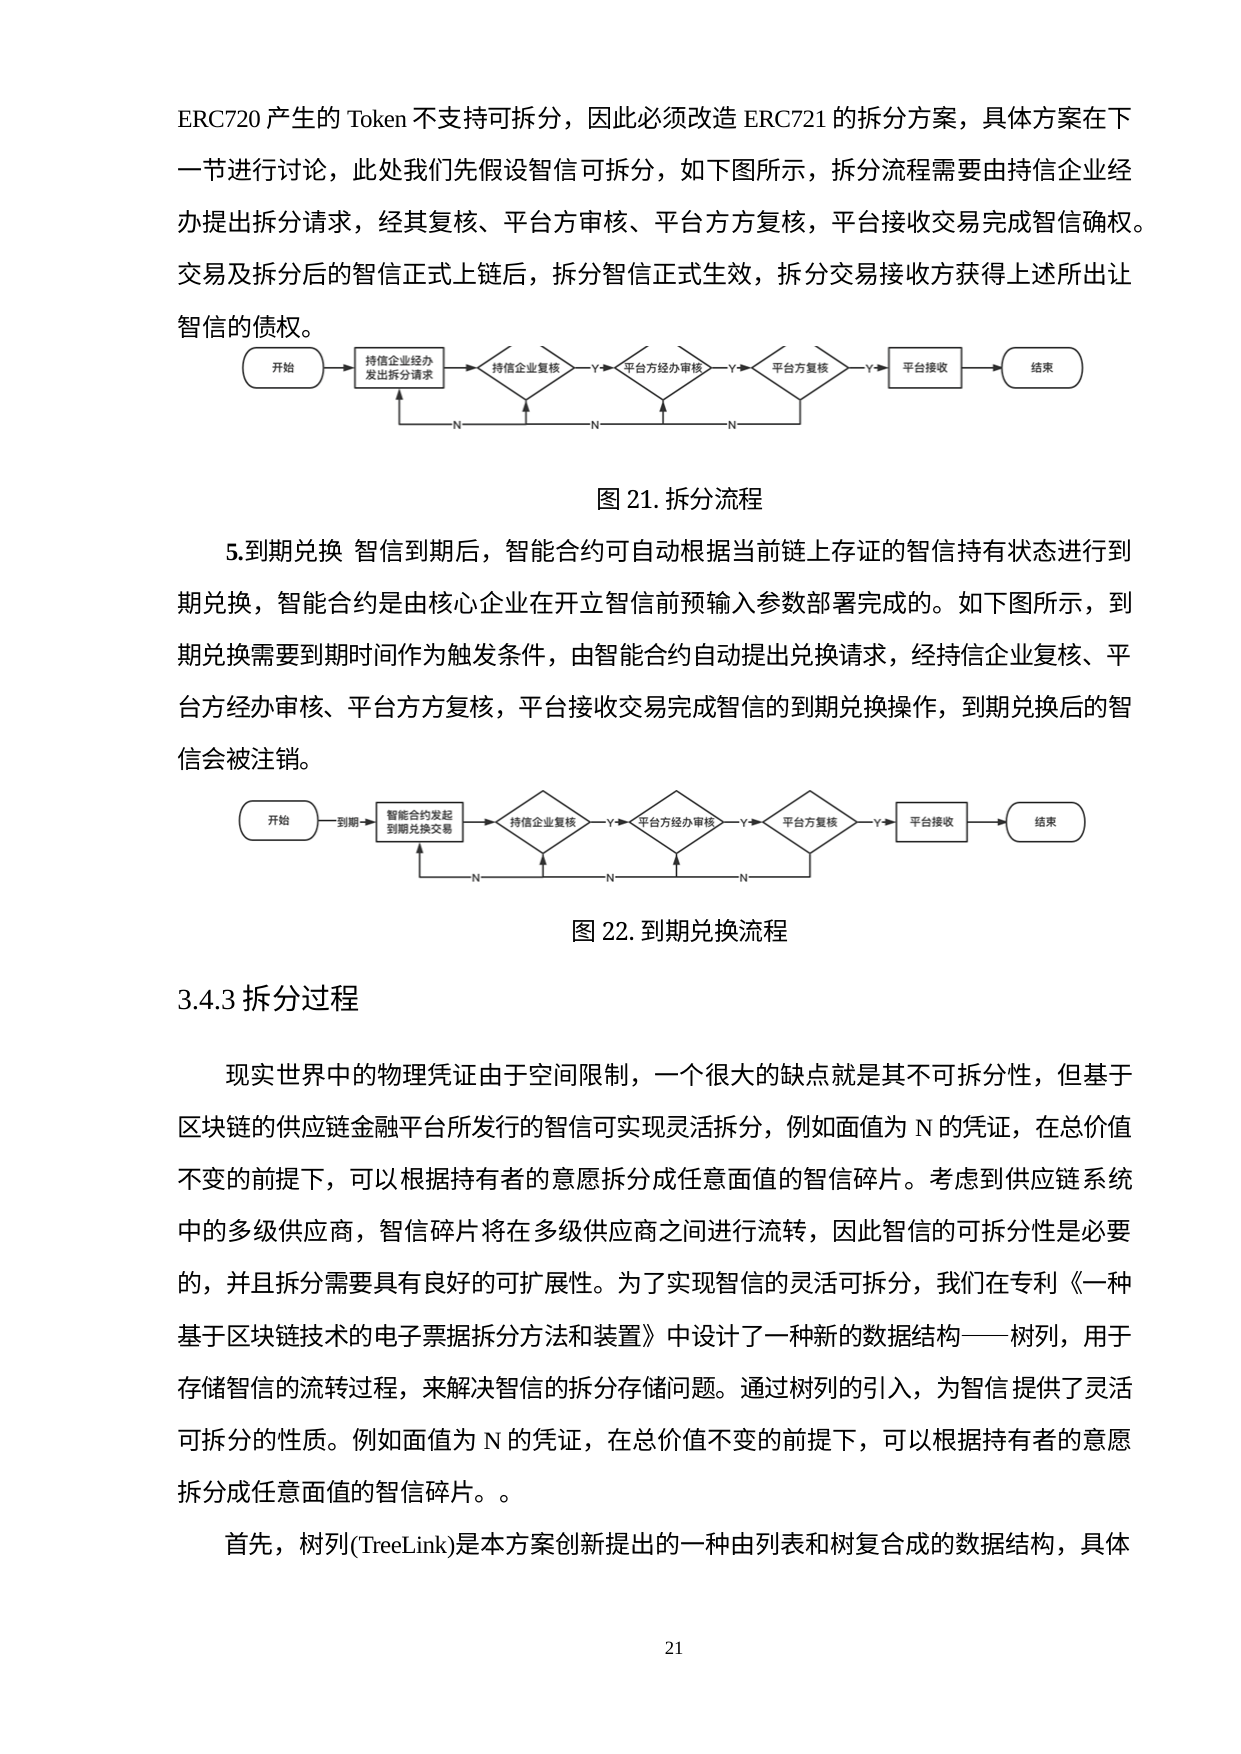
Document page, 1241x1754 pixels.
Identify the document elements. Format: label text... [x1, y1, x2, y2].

text 现实世界中的物理凭证由于空间限制，一个很大的缺点就是其不可拆分性，但基于区块链的供应链金融平台所发行的智信可实现灵活拆分，例如面值为N的凭证，在总价值不变的前提下，可以根据持有者的意愿拆分成任意面值的智信碎片。考虑到供应链系统中的多级供应商，智信碎片将在多级供应商之间进行流转，因此智信的可拆分性是必要的，并且拆分需要具有良好的可扩展性。为了实现智信的灵活可拆分，我们在专利《一种基于区块链技术的电子票据拆分方法和装置》中设计了一种新的数据结构——树列，用于存储智信的流转过程，来解决智信的拆分存储问题。通过树列的引入，为智信提供了灵活可拆分的性质。例如面值为N的凭证，在总价值不变的前提下，可以根据持有者的意愿拆分成任意面值的智信碎片。。 [177, 1043, 1133, 1512]
text 图21. 拆分流程 [177, 466, 1133, 518]
subtitle 3.4.3 拆分过程 [177, 976, 1133, 1018]
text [177, 1512, 1133, 1564]
text 图22. 到期兑换流程 [177, 898, 1133, 951]
picture [232, 790, 1099, 884]
text 5.到期兑换 智信到期后，智能合约可自动根据当前链上存证的智信持有状态进行到期兑换，智能合约是由核心企业在开立智信前预输入参数部署完成的。如下图所示，到期兑换需要到期时间作为触发条件，由智能合约自动提出兑换请求，经持信企业复核、平台方经办审核、平台方方复核，平台接收交易完成智信的到期兑换操作，到期兑换后的智信会被注销。 [177, 518, 1133, 779]
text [177, 86, 1133, 346]
picture [232, 346, 1099, 445]
